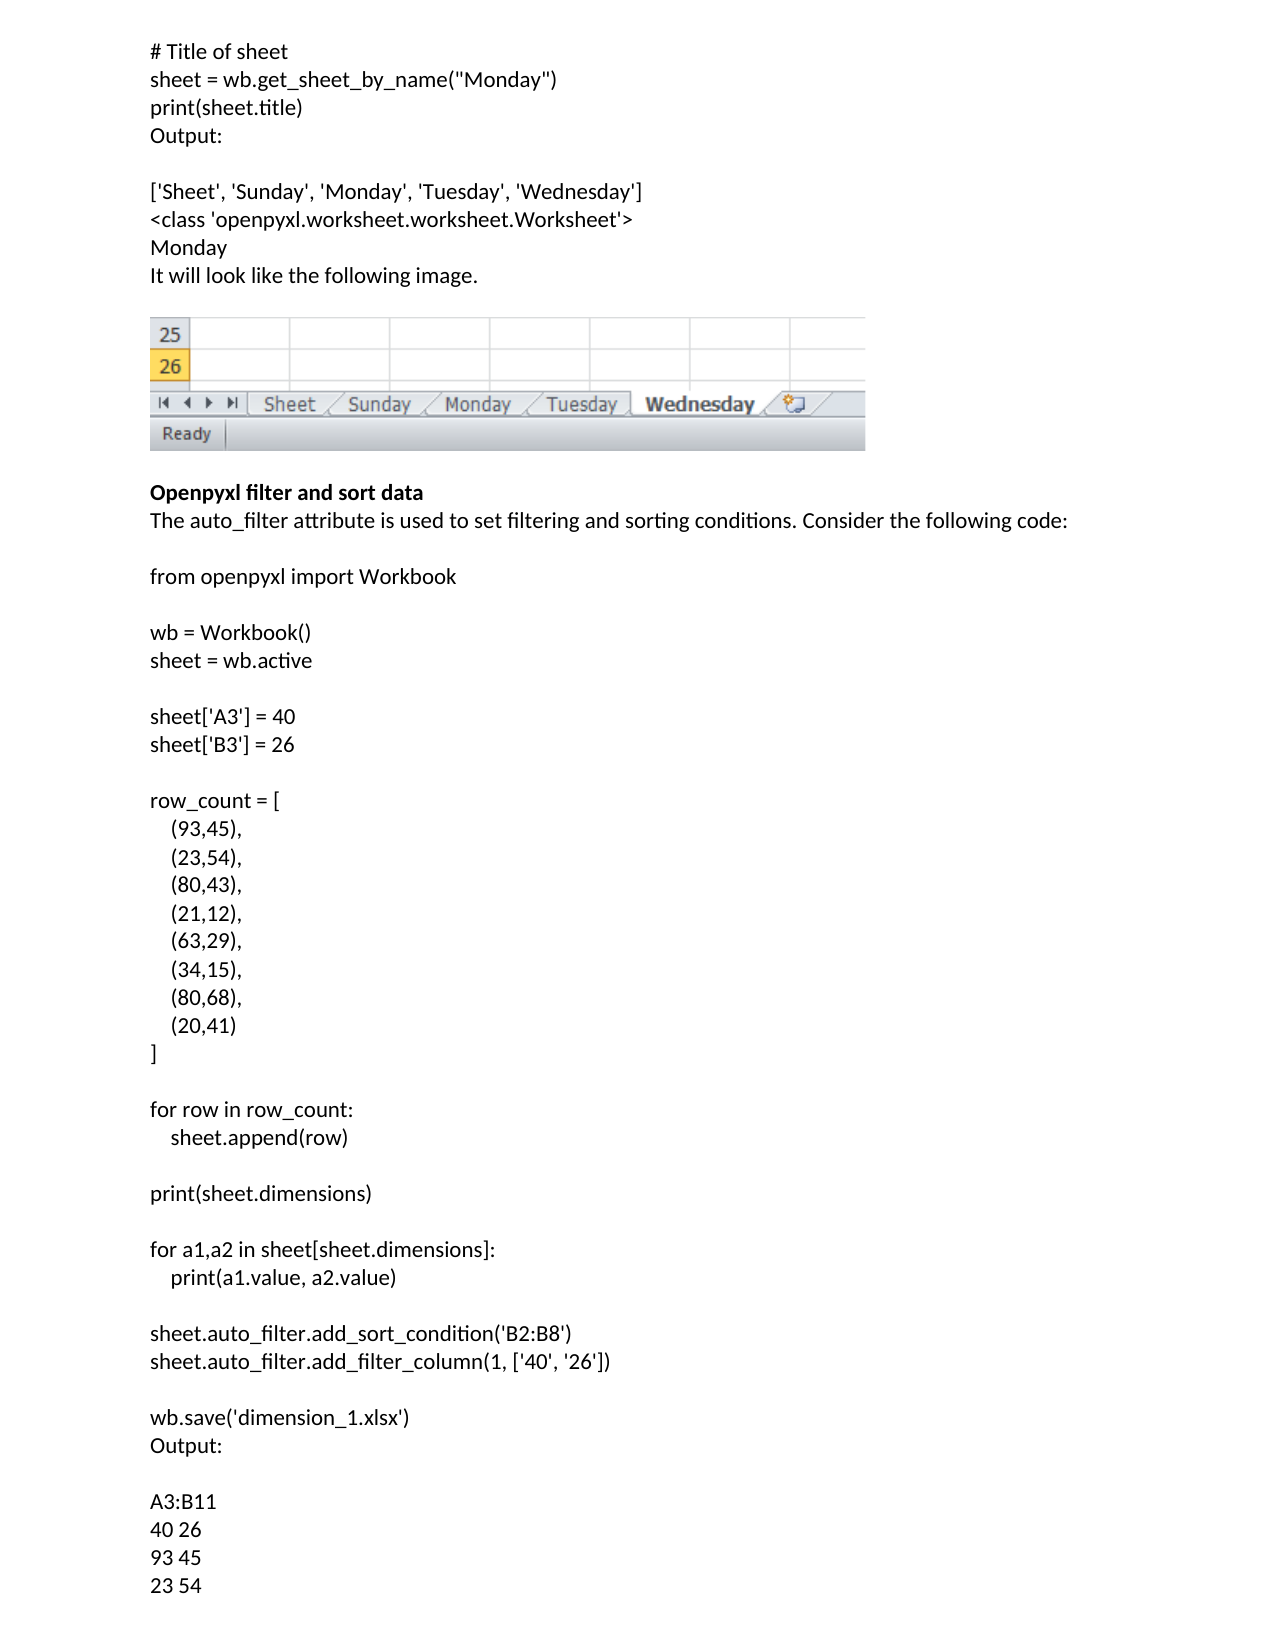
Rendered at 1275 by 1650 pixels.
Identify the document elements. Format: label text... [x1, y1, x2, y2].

text Output: [150, 121, 1125, 149]
text (63,29), [150, 927, 1125, 955]
text (20,41) [150, 1011, 1125, 1039]
text sheet['B3'] = 26 [150, 731, 1125, 758]
text for row in row_count: [150, 1095, 1125, 1123]
text row_count = [ [150, 787, 1125, 814]
text sheet.auto_filter.add_sort_condition('B2:B8') [150, 1319, 1125, 1347]
text sheet.auto_filter.add_filter_column(1, ['40', '26']) [150, 1347, 1125, 1375]
picture [150, 317, 866, 451]
text (23,54), [150, 843, 1125, 871]
text sheet = wb.active [150, 646, 1125, 674]
text sheet['A3'] = 40 [150, 702, 1125, 731]
text wb = Workbook() [150, 618, 1125, 646]
text (80,68), [150, 983, 1125, 1011]
text sheet = wb.get_sheet_by_name("Monday") [150, 65, 1125, 93]
text (93,45), [150, 814, 1125, 843]
text wb.save('dimension_1.xlsx') [150, 1403, 1125, 1431]
text ] [150, 1039, 1125, 1067]
text # Title of sheet [150, 37, 1125, 65]
text (80,43), [150, 871, 1125, 899]
text ['Sheet', 'Sunday', 'Monday', 'Tuesday', 'Wednesday'] [150, 177, 1125, 206]
text Openpyxl filter and sort data [150, 478, 1125, 506]
text print(sheet.dimensions) [150, 1179, 1125, 1207]
text from openpyxl import Workbook [150, 562, 1125, 590]
text Monday [150, 233, 1125, 262]
text It will look like the following image. [150, 262, 1125, 289]
text Output: [150, 1431, 1125, 1459]
text print(sheet.title) [150, 93, 1125, 121]
text 40 26 [150, 1515, 1125, 1543]
text sheet.append(row) [150, 1123, 1125, 1151]
text 93 45 [150, 1543, 1125, 1571]
text <class 'openpyxl.worksheet.worksheet.Worksheet'> [150, 206, 1125, 233]
text 23 54 [150, 1571, 1125, 1599]
text The auto_filter attribute is used to set filtering and sorting conditions. Consider the following code: [150, 506, 1125, 534]
text (21,12), [150, 899, 1125, 927]
text for a1,a2 in sheet[sheet.dimensions]: [150, 1235, 1125, 1263]
text print(a1.value, a2.value) [150, 1263, 1125, 1291]
text (34,15), [150, 955, 1125, 983]
text A3:B11 [150, 1487, 1125, 1515]
